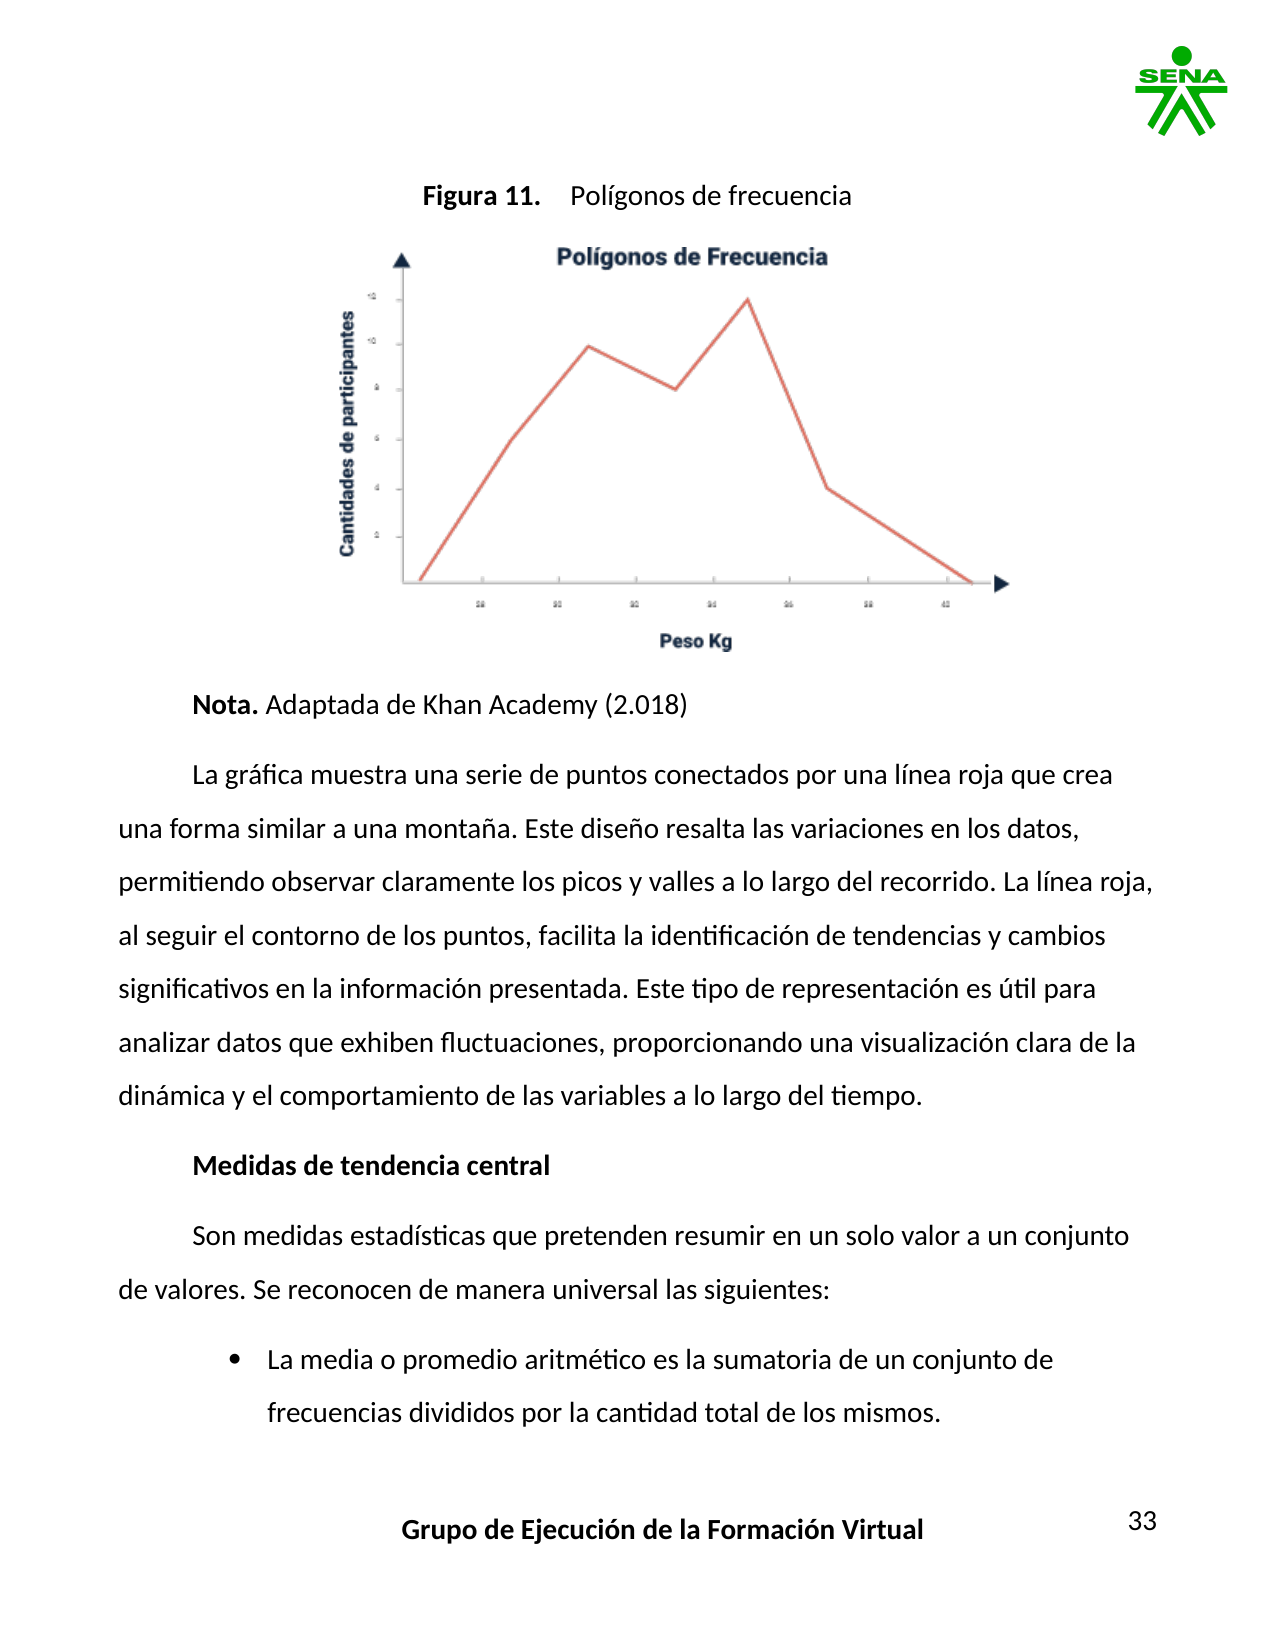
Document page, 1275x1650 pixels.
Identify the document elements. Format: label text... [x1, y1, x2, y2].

text Medidas de tendencia central [118, 1147, 1157, 1183]
picture [339, 247, 1010, 652]
text Son medidas estadísticas que pretenden resumir en un solo valor a un conjunto de valores. Se reconocen de manera universal las siguientes: [118, 1217, 1157, 1306]
text La gráfica muestra una serie de puntos conectados por una línea roja que crea una forma similar a una montaña. Este diseño resalta las variaciones en los datos, permitiendo observar claramente los picos y valles a lo largo del recorrido. La línea roja, al seguir el contorno de los puntos, facilita la identificación de tendencias y cambios significativos en la información presentada. Este tipo de representación es útil para analizar datos que exhiben fluctuaciones, proporcionando una visualización clara de la dinámica y el comportamiento de las variables a lo largo del tiempo. [118, 756, 1157, 1113]
list La media o promedio aritmético es la sumatoria de un conjunto de frecuencias divididos por la cantidad total de los mismos. [229, 1341, 1157, 1430]
text Nota. Adaptada de Khan Academy (2.018) [118, 686, 1157, 722]
picture [1135, 46, 1228, 136]
text Polígonos de frecuencia [118, 177, 1157, 213]
